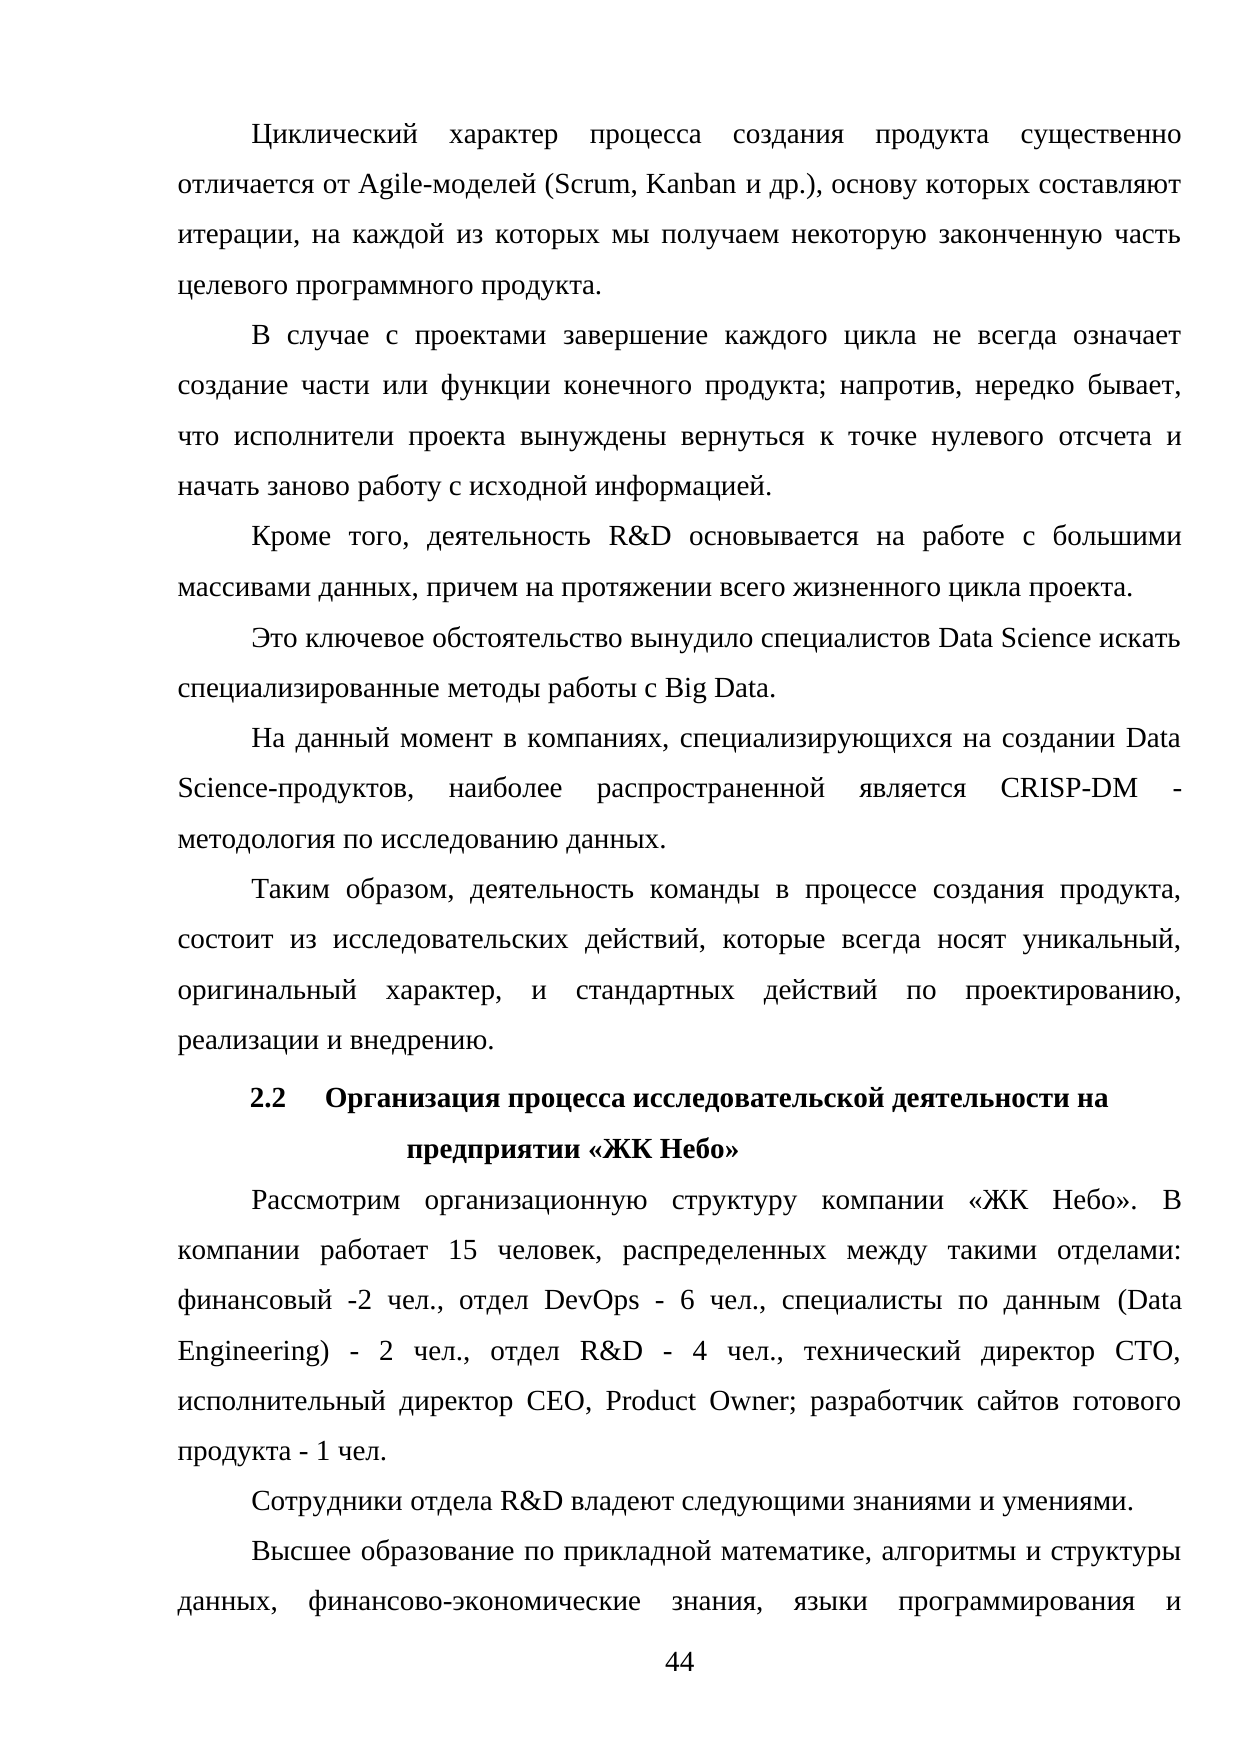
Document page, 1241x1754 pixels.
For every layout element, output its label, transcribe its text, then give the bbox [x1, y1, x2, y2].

text Рассмотрим организационную структуру компании «ЖК Небо». В компании работает 15 человек, распределенных между такими отделами: финансовый -2 чел., отдел DevOps - 6 чел., специалисты по данным (Data Engineering) - 2 чел., отдел R&D - 4 чел., технический директор CTO, исполнительный директор CEO, Product Owner; разработчик сайтов готового продукта - 1 чел. [177, 1182, 1182, 1467]
text Кроме того, деятельность R&D основывается на работе с большими массивами данных, причем на протяжении всего жизненного цикла проекта. [177, 518, 1182, 603]
text Сотрудники отдела R&D владеют следующими знаниями и умениями. [251, 1484, 1205, 1517]
text В случае с проектами завершение каждого цикла не всегда означает создание части или функции конечного продукта; напротив, нередко бывает, что исполнители проекта вынуждены вернуться к точке нулевого отсчета и начать заново работу с исходной информацией. [177, 317, 1182, 502]
subtitle Организация процесса исследовательской деятельности на предприятии «ЖК Небо» [249, 1081, 1109, 1165]
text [177, 1533, 1182, 1617]
text На данный момент в компаниях, специализирующихся на создании Data Science-продуктов, наиболее распространенной является CRISP-DM - методология по исследованию данных. [177, 720, 1182, 854]
text Таким образом, деятельность команды в процессе создания продукта, состоит из исследовательских действий, которые всегда носят уникальный, оригинальный характер, и стандартных действий по проектированию, реализации и внедрению. [177, 871, 1182, 1056]
text Это ключевое обстоятельство вынудило специалистов Data Science искать специализированные методы работы с Big Data. [177, 620, 1181, 703]
text Циклический характер процесса создания продукта существенно отличается от Agile-моделей (Scrum, Kanban и др.), основу которых составляют итерации, на каждой из которых мы получаем некоторую законченную часть целевого программного продукта. [177, 116, 1182, 300]
